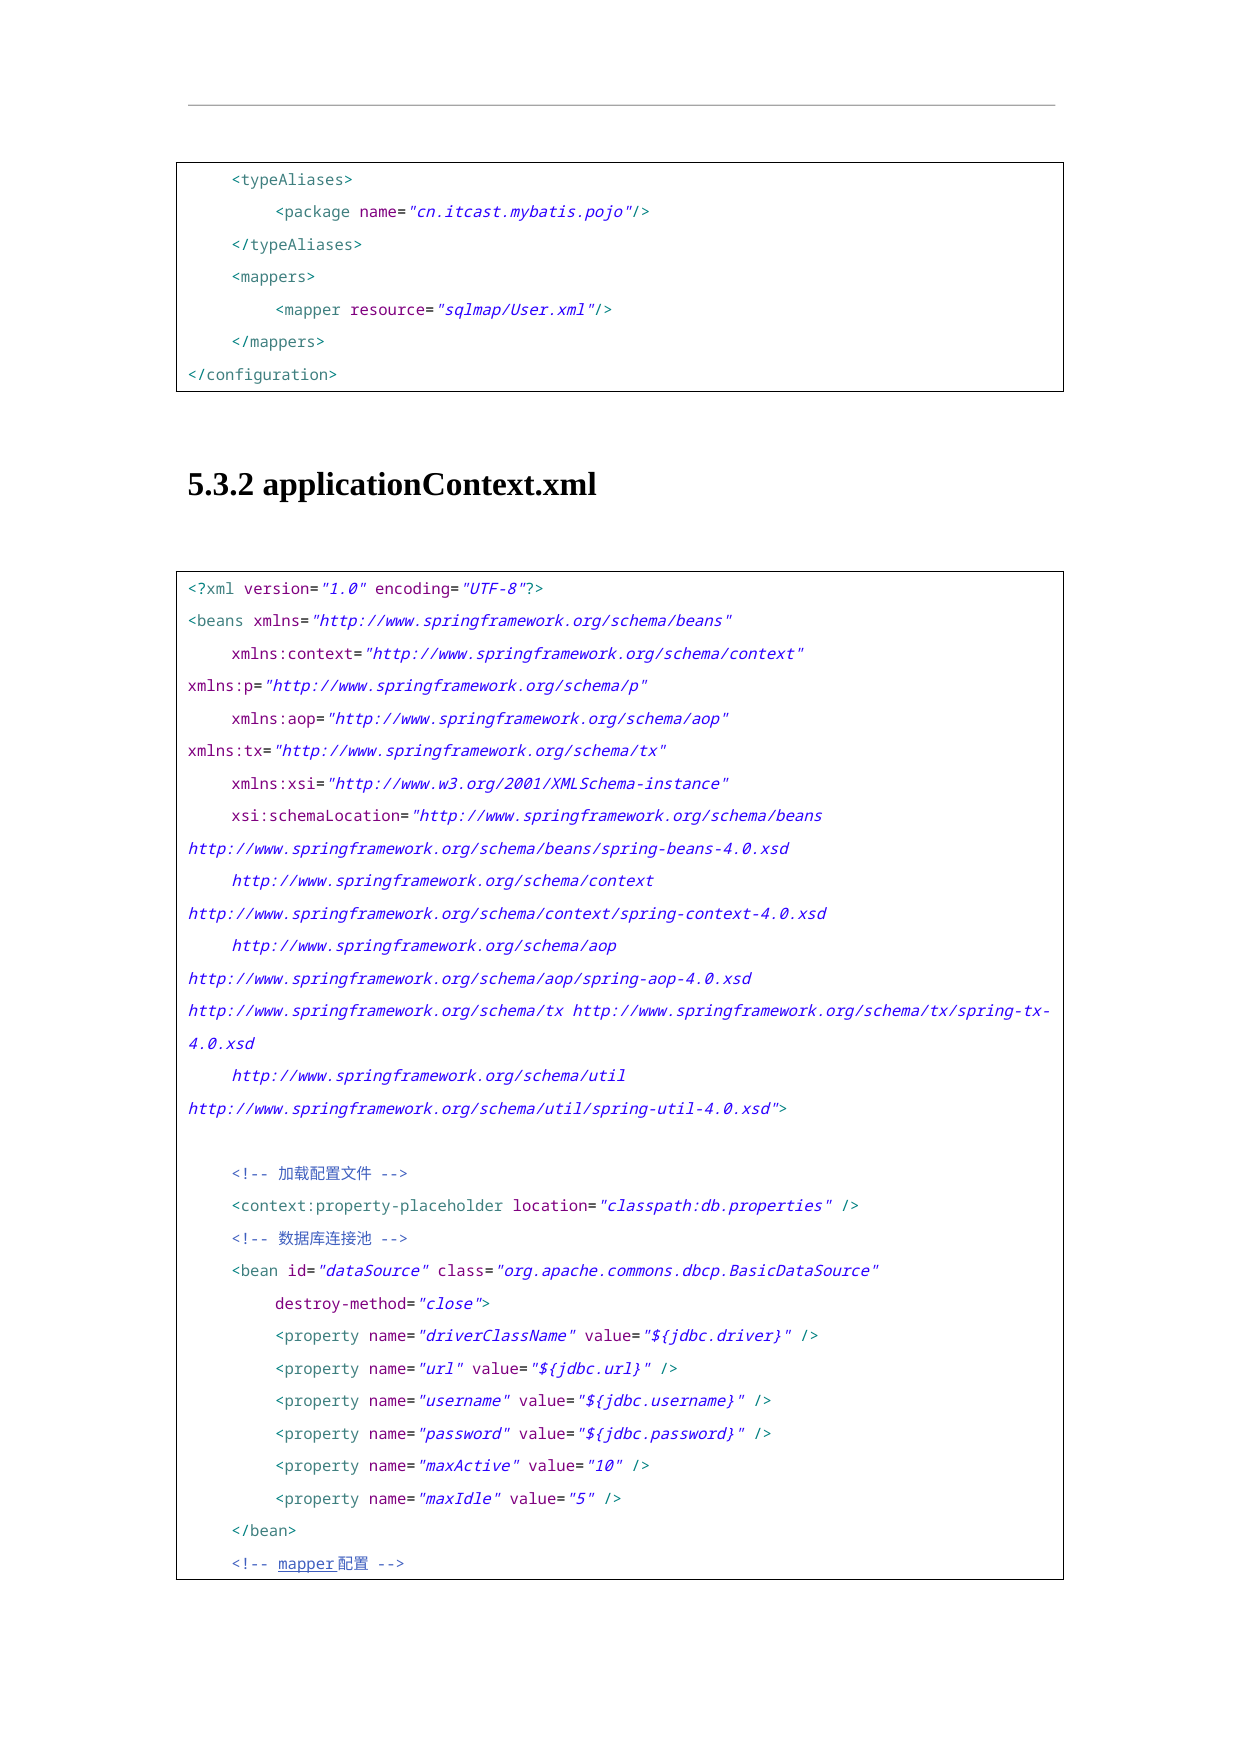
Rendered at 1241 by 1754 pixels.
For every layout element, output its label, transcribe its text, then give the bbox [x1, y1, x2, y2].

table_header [177, 163, 1063, 391]
subtitle applicationContext.xml [187, 451, 1053, 516]
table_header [177, 572, 1063, 1579]
